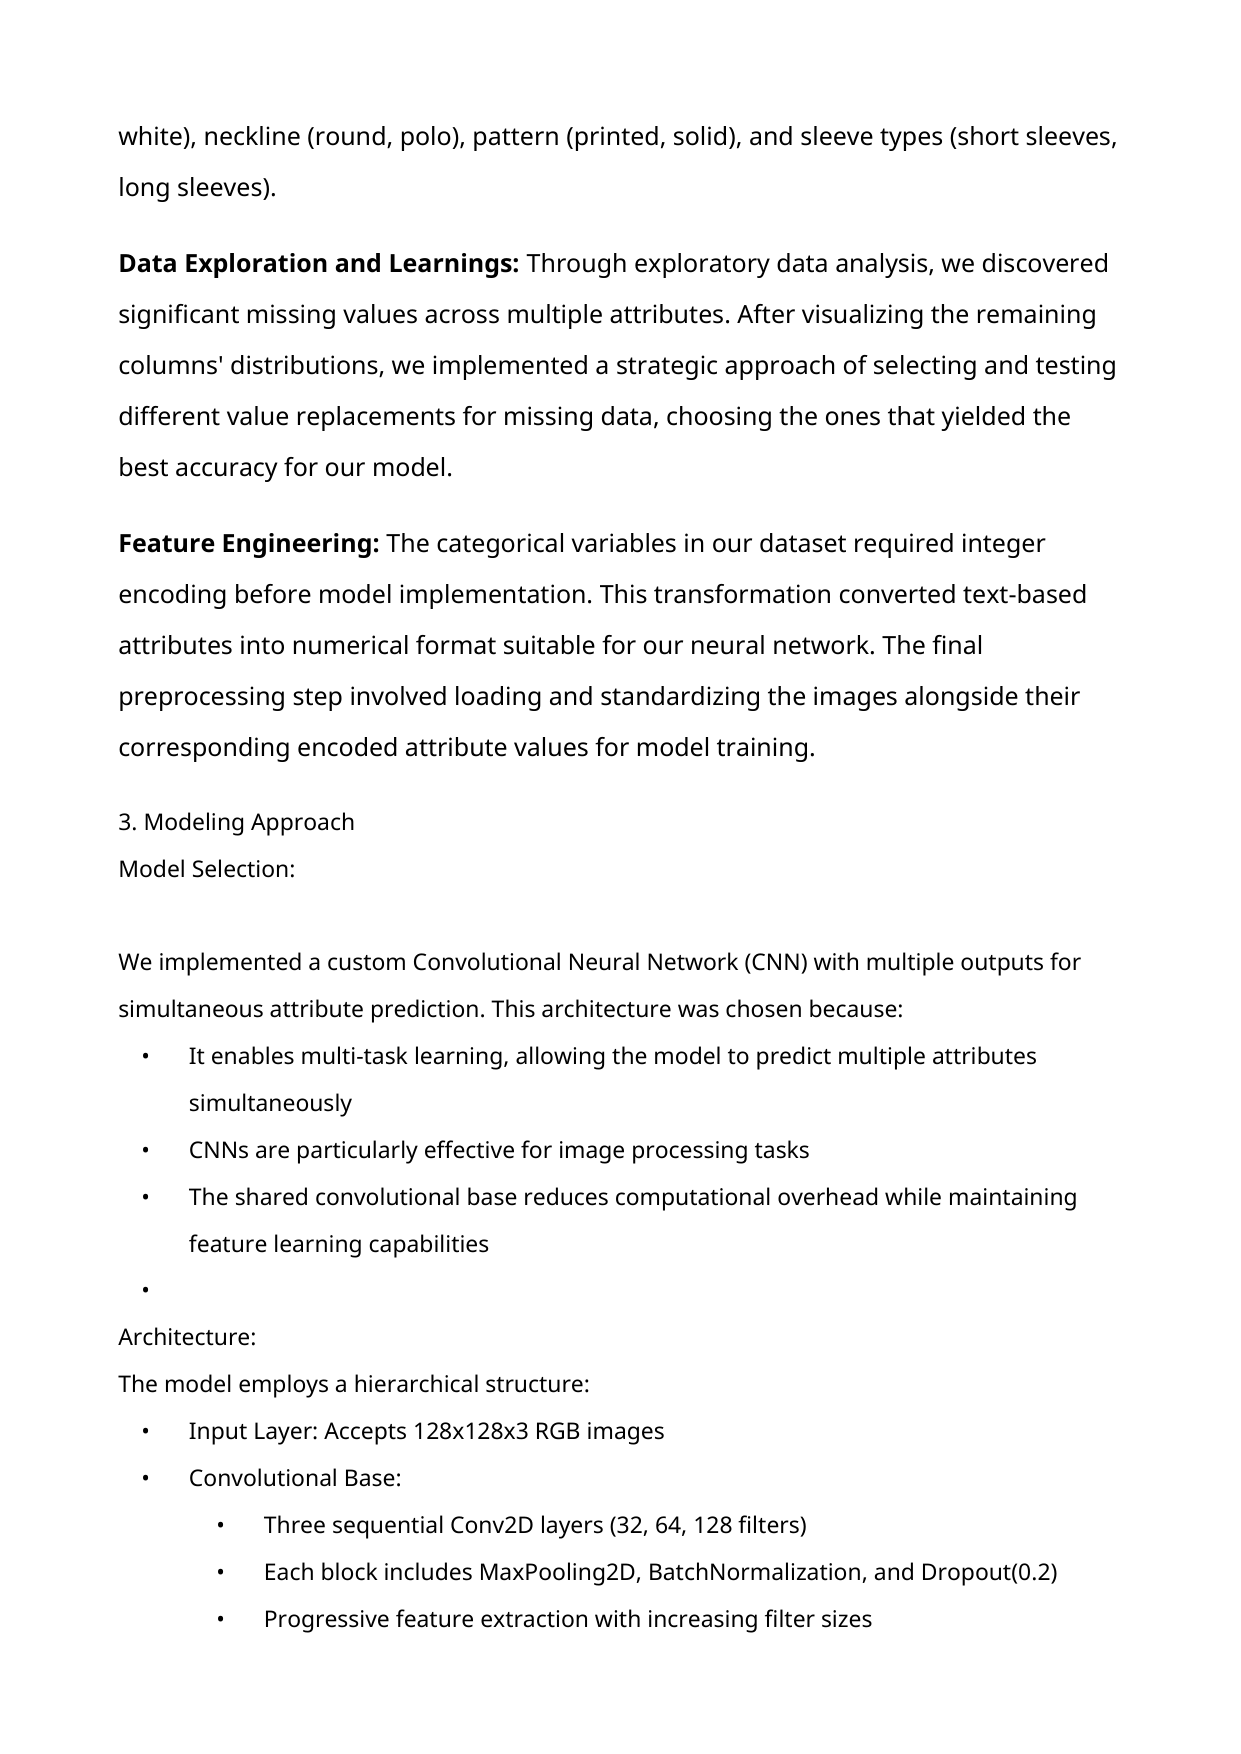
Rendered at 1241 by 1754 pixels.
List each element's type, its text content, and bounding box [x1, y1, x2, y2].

list The shared convolutional base reduces computational overhead while maintaining feature learning capabilities [141, 1181, 1122, 1259]
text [118, 118, 1122, 203]
text Model Selection: [118, 852, 1122, 884]
list Progressive feature extraction with increasing filter sizes [216, 1602, 1122, 1634]
text We implemented a custom Convolutional Neural Network (CNN) with multiple outputs for simultaneous attribute prediction. This architecture was chosen because: [118, 946, 1122, 1024]
list It enables multi-task learning, allowing the model to predict multiple attributes simultaneously [141, 1040, 1122, 1118]
text Data Exploration and Learnings: Through exploratory data analysis, we discovered significant missing values across multiple attributes. After visualizing the remaining columns' distributions, we implemented a strategic approach of selecting and testing different value replacements for missing data, choosing the ones that yielded the best accuracy for our model. [118, 245, 1122, 483]
list Convolutional Base: [141, 1462, 1122, 1493]
text The model employs a hierarchical structure: [118, 1368, 1122, 1399]
list CNNs are particularly effective for image processing tasks [141, 1134, 1122, 1165]
text Feature Engineering: The categorical variables in our dataset required integer encoding before model implementation. This transformation converted text-based attributes into numerical format suitable for our neural network. The final preprocessing step involved loading and standardizing the images alongside their corresponding encoded attribute values for model training. [118, 525, 1122, 764]
list Three sequential Conv2D layers (32, 64, 128 filters) [216, 1509, 1122, 1540]
text 3. Modeling Approach [118, 806, 1122, 837]
text Architecture: [118, 1321, 1122, 1352]
list Each block includes MaxPooling2D, BatchNormalization, and Dropout(0.2) [216, 1556, 1122, 1587]
list Input Layer: Accepts 128x128x3 RGB images [141, 1415, 1122, 1446]
